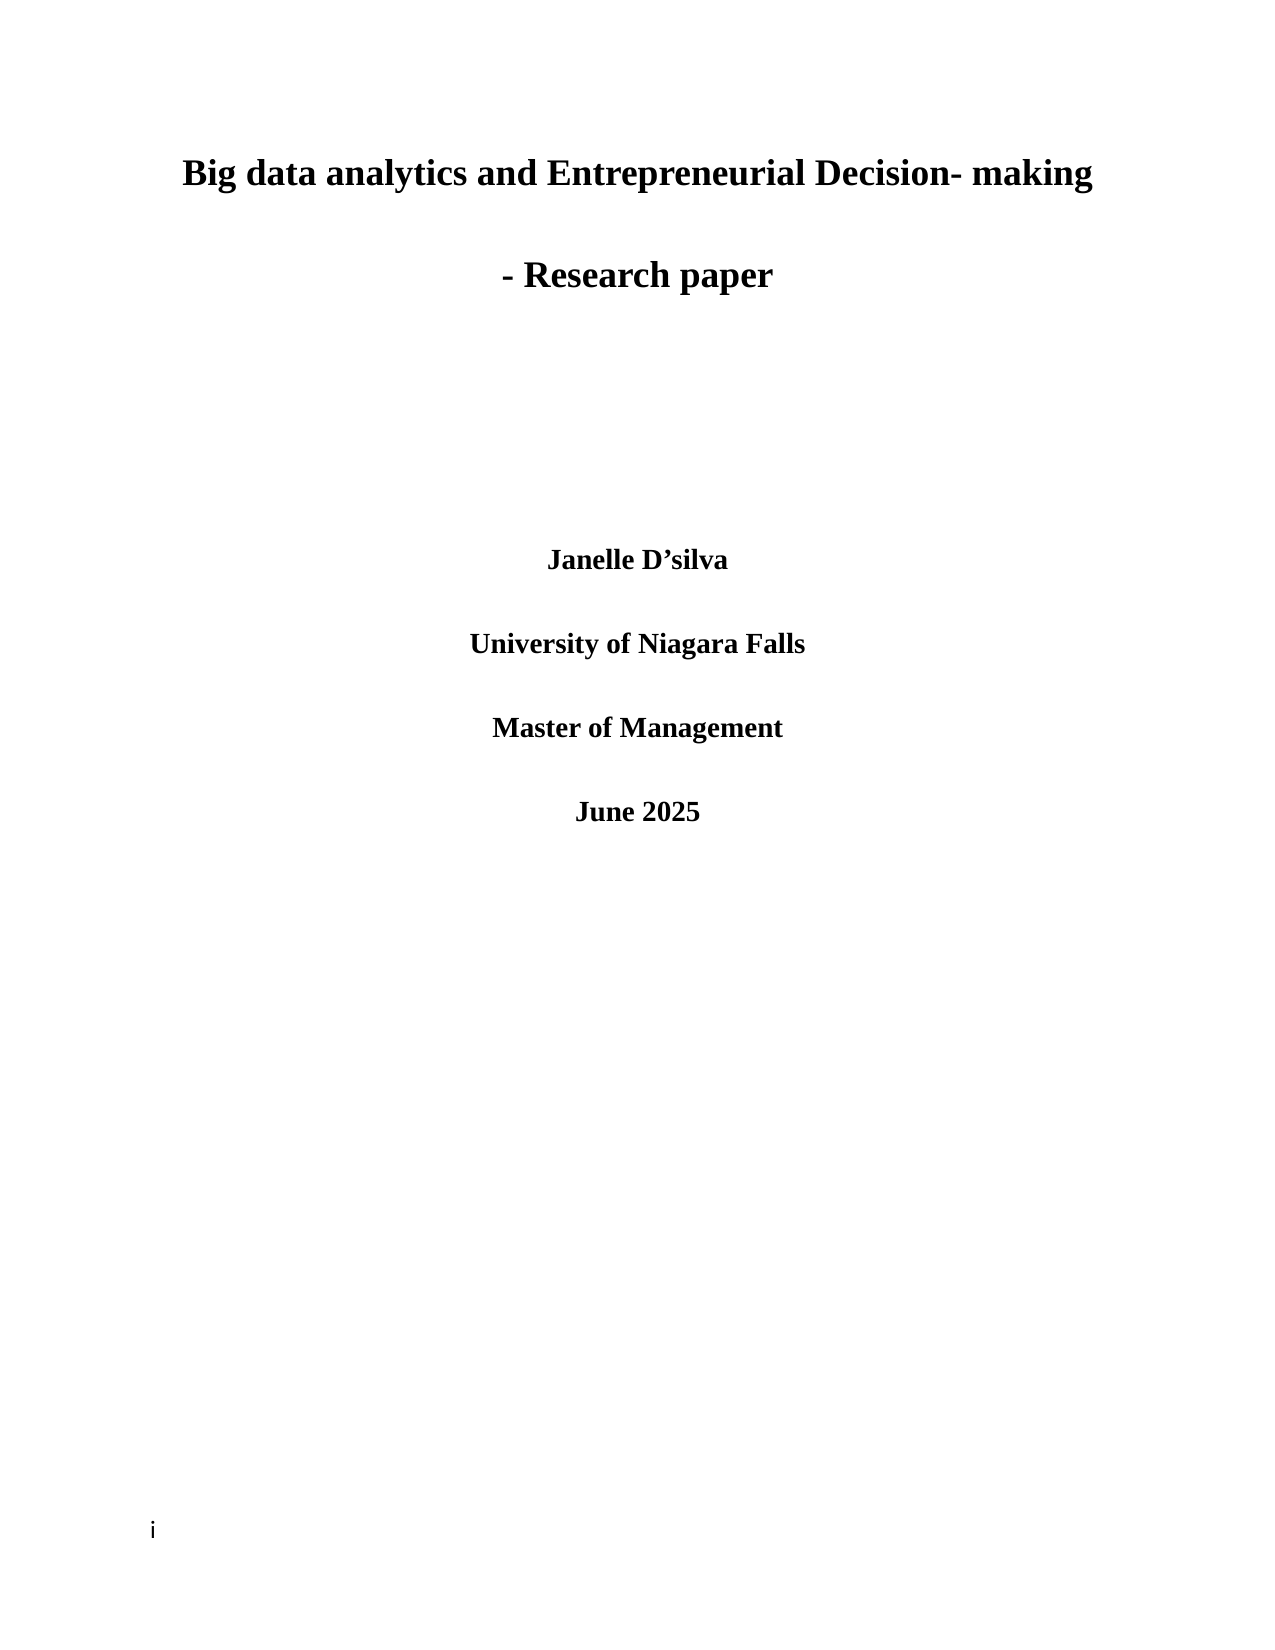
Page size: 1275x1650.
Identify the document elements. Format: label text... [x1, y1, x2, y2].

text Janelle D’silva [150, 542, 1125, 576]
text June 2025 [150, 794, 1125, 827]
text University of Niagara Falls [150, 626, 1125, 660]
text Big data analytics and Entrepreneurial Decision- making [150, 150, 1125, 193]
text - Research paper [150, 253, 1125, 296]
text Master of Management [150, 710, 1125, 743]
